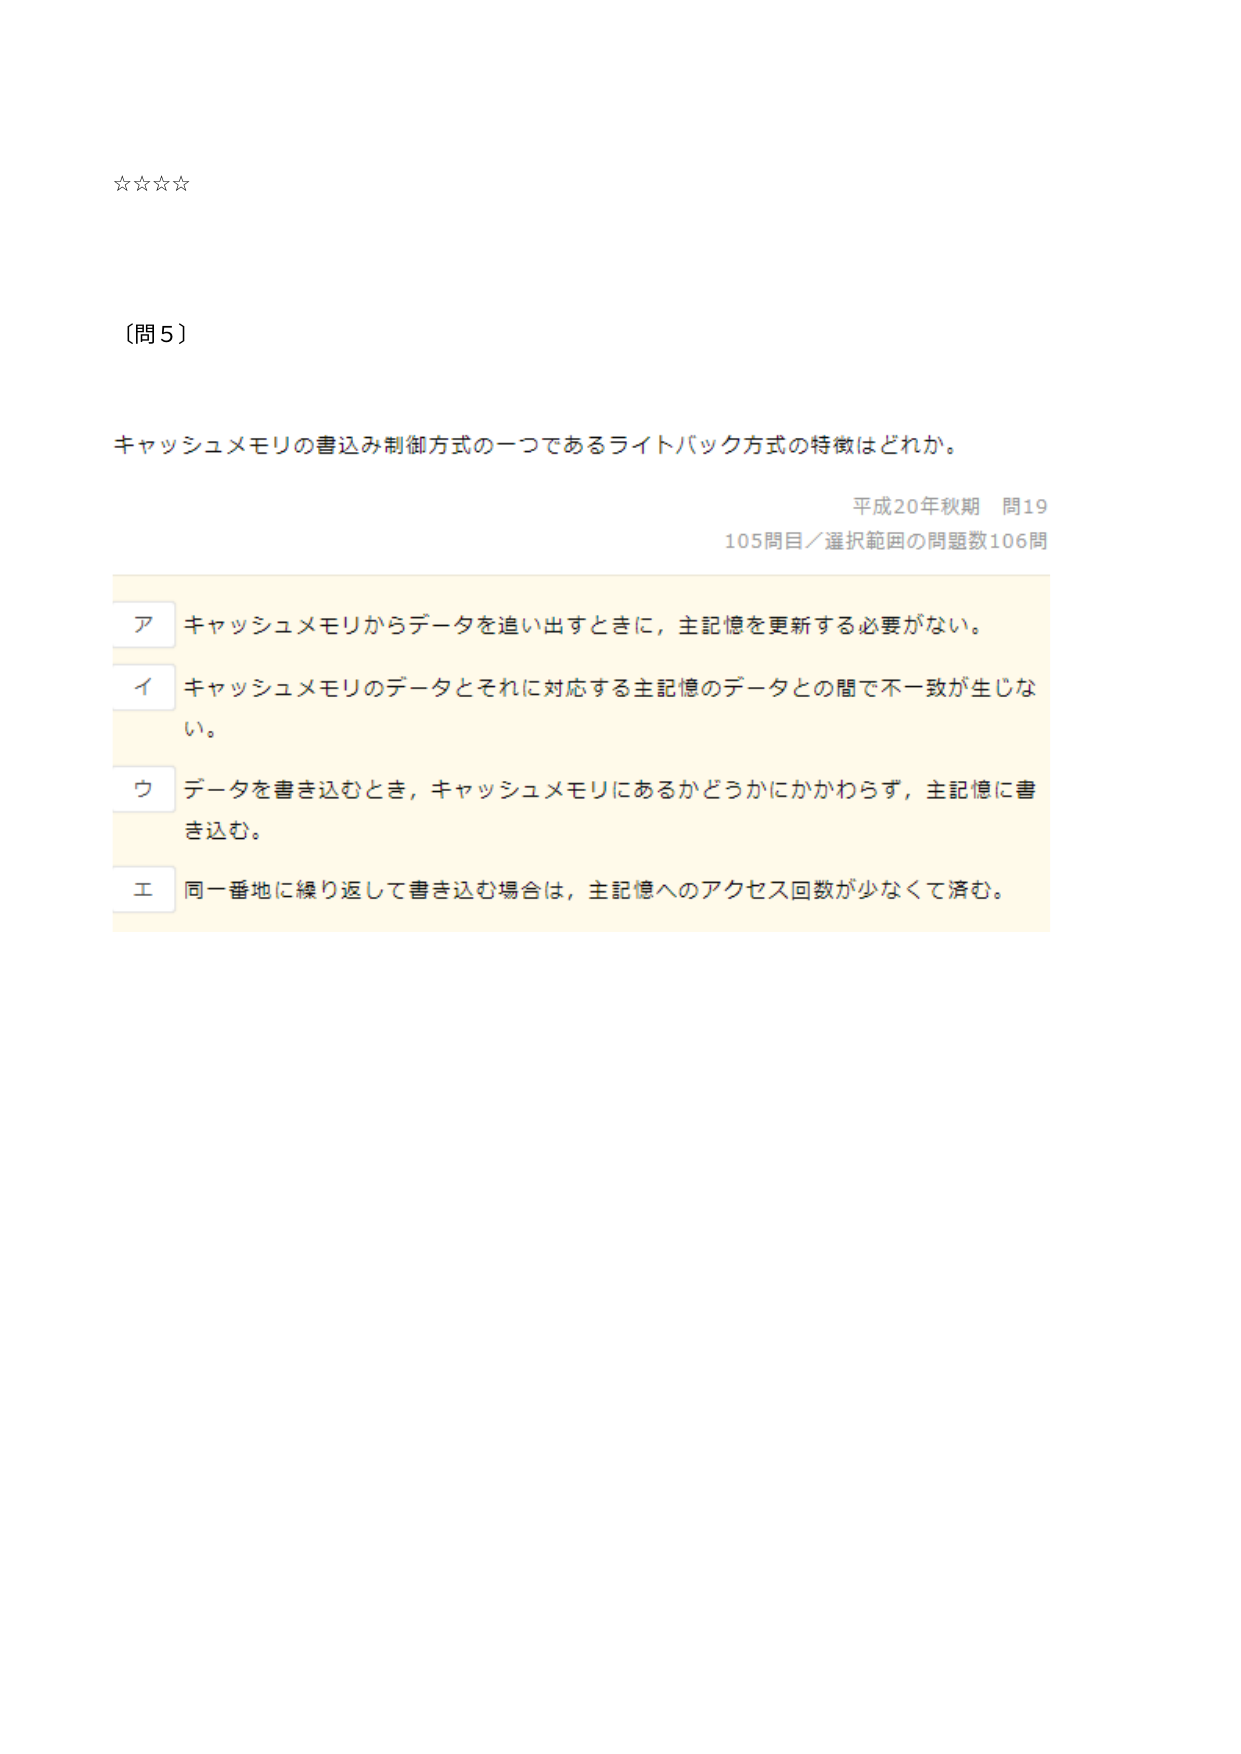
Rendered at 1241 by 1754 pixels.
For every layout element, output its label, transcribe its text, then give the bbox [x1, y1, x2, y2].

text ☆☆☆☆ [112, 164, 1128, 202]
text 〔問５〕 [112, 314, 1128, 352]
picture [112, 427, 1050, 932]
